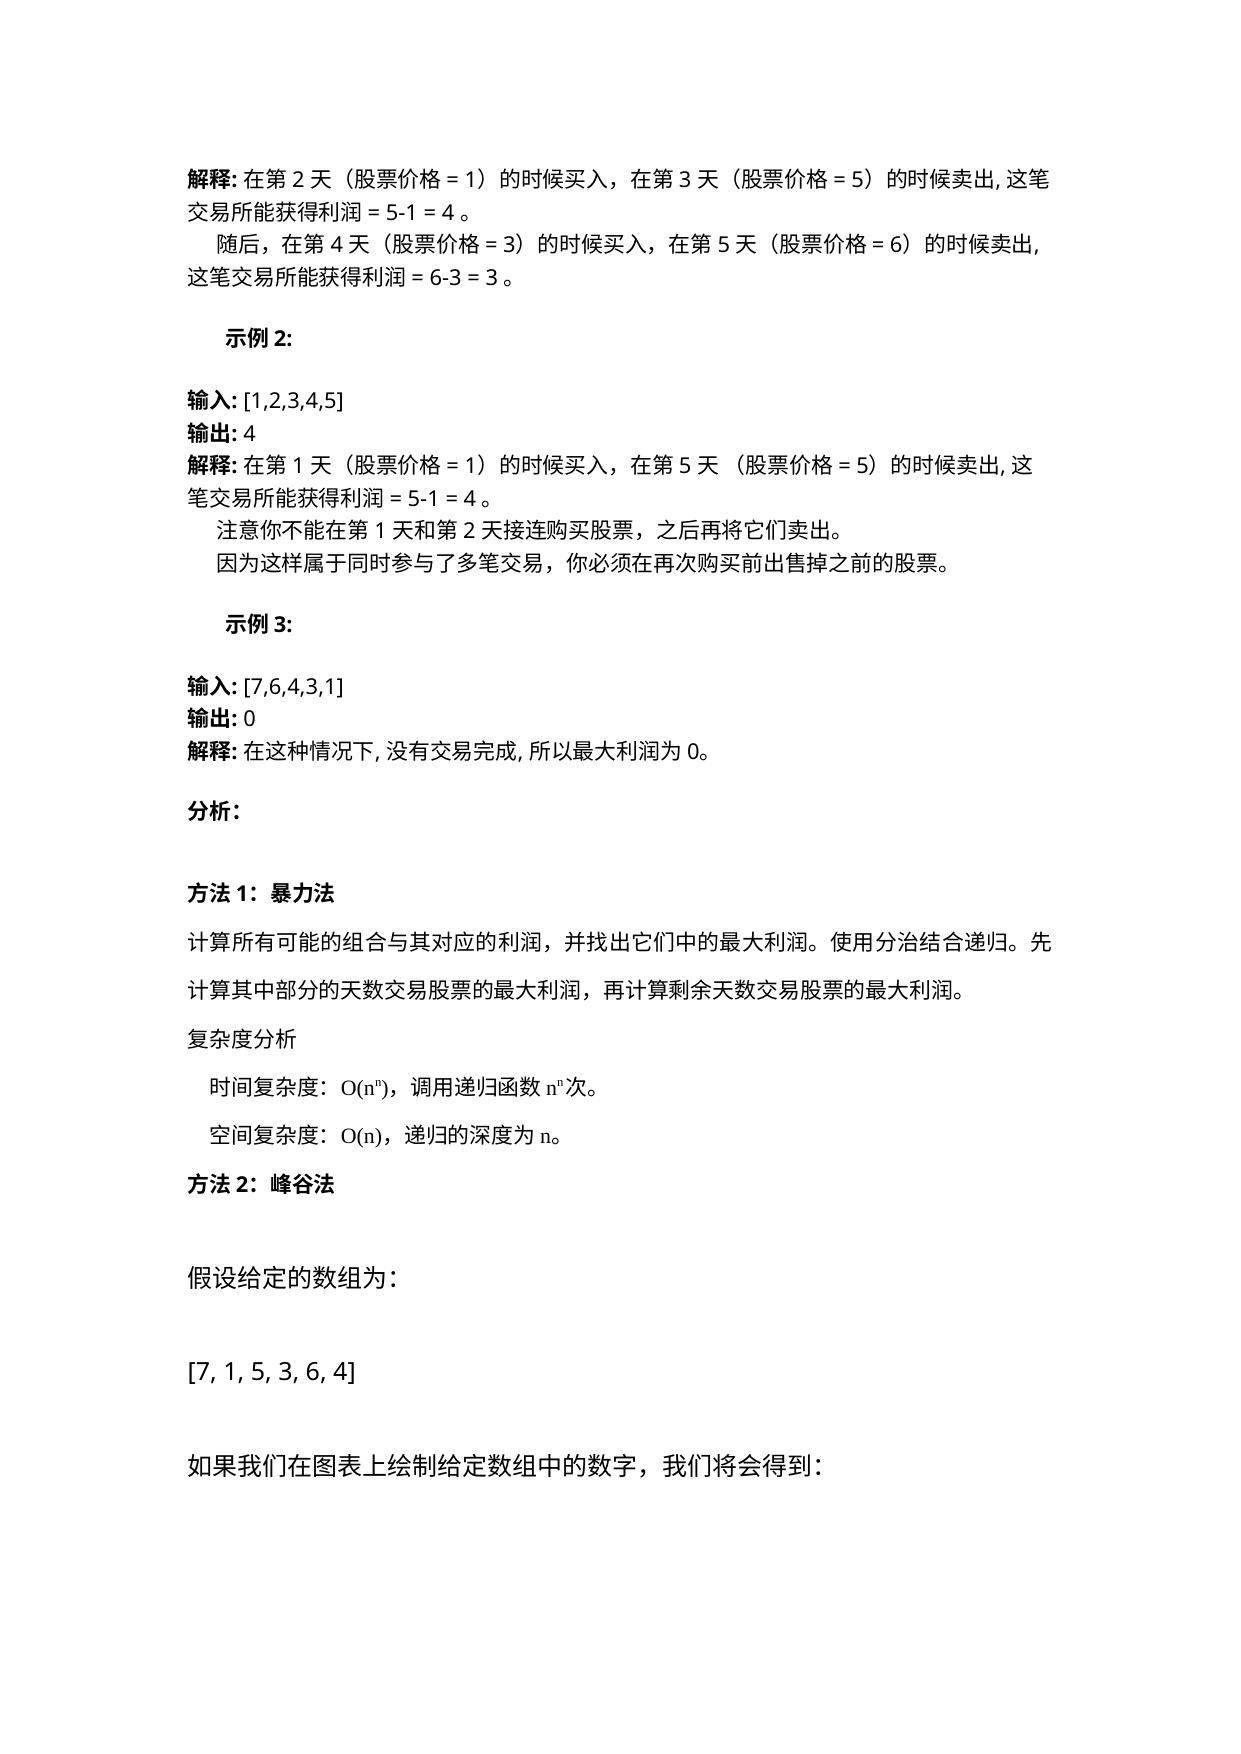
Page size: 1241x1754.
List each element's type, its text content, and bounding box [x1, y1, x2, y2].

text 输出: 4 [187, 415, 1053, 448]
text 复杂度分析 [187, 1021, 1053, 1054]
text 空间复杂度：O(n)，递归的深度为 n。 [187, 1118, 1053, 1150]
text 因为这样属于同时参与了多笔交易，你必须在再次购买前出售掉之前的股票。 [187, 545, 1053, 578]
text 假设给定的数组为： [187, 1244, 1053, 1309]
text 注意你不能在第 1 天和第 2 天接连购买股票，之后再将它们卖出。 [187, 513, 1053, 545]
text [7, 1, 5, 3, 6, 4] [187, 1338, 1053, 1403]
text 解释: 在第 2 天（股票价格 = 1）的时候买入，在第 3 天（股票价格 = 5）的时候卖出, 这笔交易所能获得利润 = 5-1 = 4 。 [187, 162, 1053, 227]
text 解释: 在第 1 天（股票价格 = 1）的时候买入，在第 5 天 （股票价格 = 5）的时候卖出, 这笔交易所能获得利润 = 5-1 = 4 。 [187, 448, 1053, 513]
text 示例 2: [187, 321, 1053, 354]
text 时间复杂度：O(nn)，调用递归函数nn次。 [187, 1069, 1053, 1102]
subtitle 分析： [187, 793, 1053, 826]
text 计算所有可能的组合与其对应的利润，并找出它们中的最大利润。使用分治结合递归。先计算其中部分的天数交易股票的最大利润，再计算剩余天数交易股票的最大利润。 [187, 924, 1053, 1005]
text 示例 3: [187, 607, 1053, 639]
text 输入: [1,2,3,4,5] [187, 383, 1053, 415]
text 如果我们在图表上绘制给定数组中的数字，我们将会得到： [187, 1432, 1053, 1497]
text 方法2：峰谷法 [187, 1166, 1053, 1199]
text 方法1：暴力法 [187, 876, 1053, 908]
text 解释: 在这种情况下, 没有交易完成, 所以最大利润为 0。 [187, 734, 1053, 766]
text 输入: [7,6,4,3,1] [187, 669, 1053, 701]
text 随后，在第 4 天（股票价格 = 3）的时候买入，在第 5 天（股票价格 = 6）的时候卖出, 这笔交易所能获得利润 = 6-3 = 3 。 [187, 227, 1053, 292]
text 输出: 0 [187, 701, 1053, 734]
